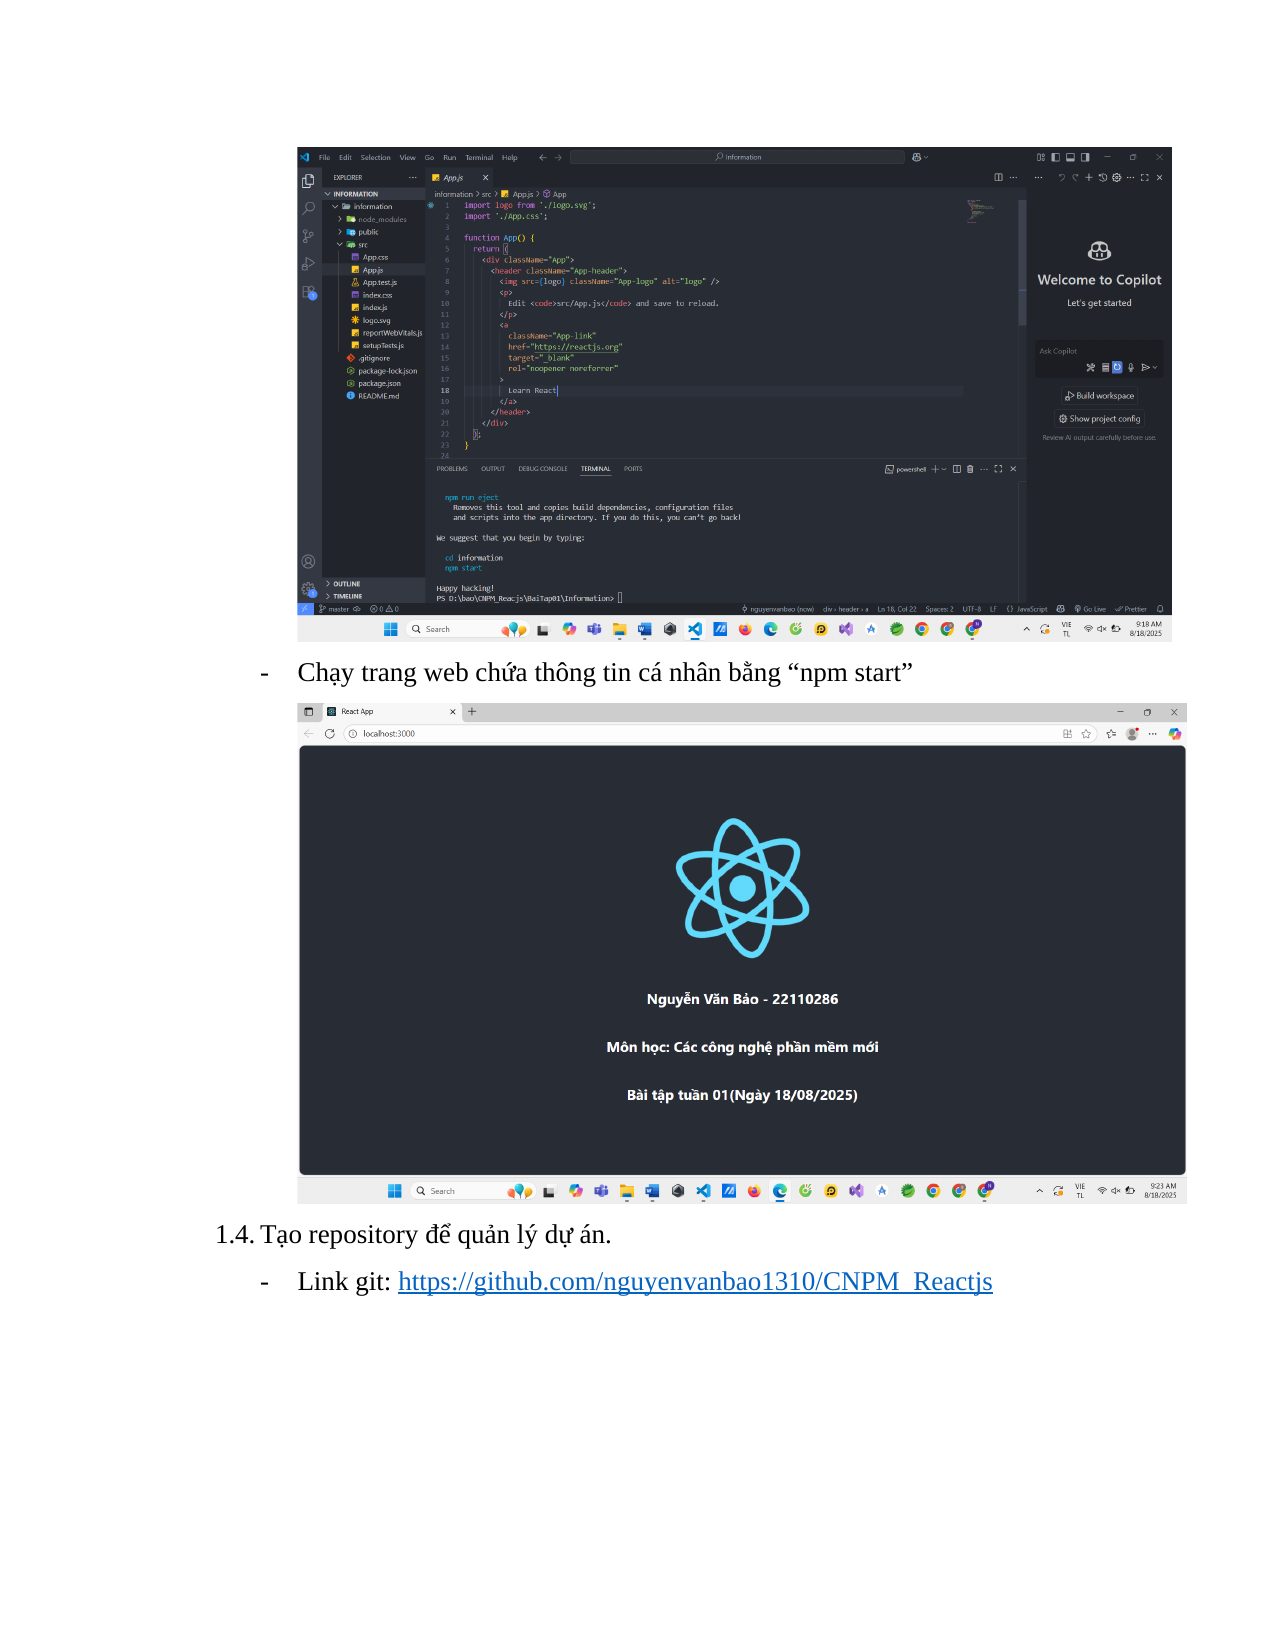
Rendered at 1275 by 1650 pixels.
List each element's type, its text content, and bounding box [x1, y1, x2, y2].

picture [297, 147, 1172, 642]
picture [297, 703, 1187, 1204]
list Link git: https://github.com/nguyenvanbao1310/CNPM_Reactjs [260, 1265, 1157, 1296]
list Tạo repository để quản lý dự án. [215, 1218, 1157, 1249]
list Chạy trang web chứa thông tin cá nhân bằng “npm start” [260, 656, 1157, 687]
